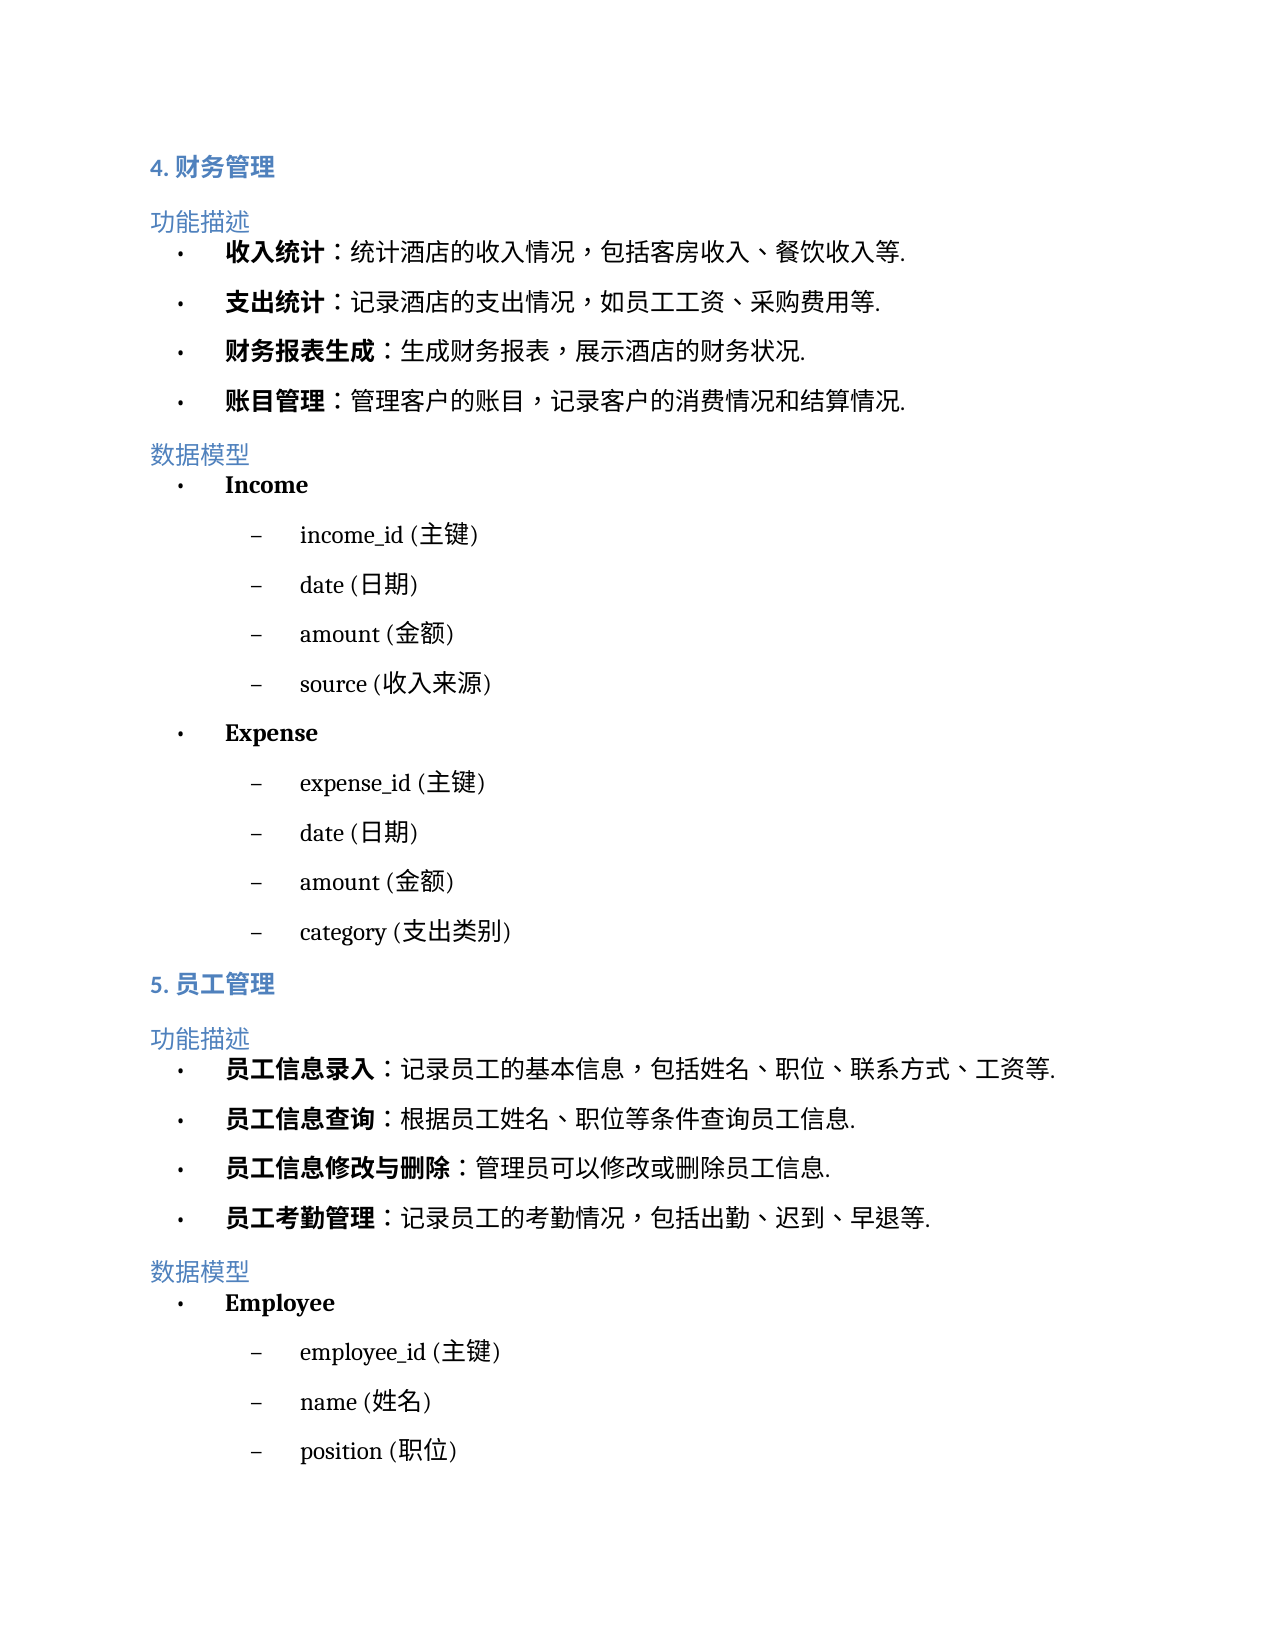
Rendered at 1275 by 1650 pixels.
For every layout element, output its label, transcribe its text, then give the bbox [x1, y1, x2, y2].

list employee_id (主键) [250, 1338, 1125, 1367]
subtitle 数据模型 [150, 437, 1125, 471]
list Employee [175, 1288, 1125, 1317]
subtitle 功能描述 [150, 1022, 1125, 1056]
list 员工考勤管理：记录员工的考勤情况，包括出勤、迟到、早退等. [175, 1205, 1125, 1234]
list 收入统计：统计酒店的收入情况，包括客房收入、餐饮收入等. [175, 239, 1125, 268]
list 员工信息录入：记录员工的基本信息，包括姓名、职位、联系方式、工资等. [175, 1056, 1125, 1085]
subtitle 5. 员工管理 [150, 967, 1125, 1001]
list date (日期) [250, 571, 1125, 599]
list Income [175, 471, 1125, 500]
list 员工信息查询：根据员工姓名、职位等条件查询员工信息. [175, 1106, 1125, 1134]
list income_id (主键) [250, 521, 1125, 550]
list 财务报表生成：生成财务报表，展示酒店的财务状况. [175, 338, 1125, 367]
list date (日期) [250, 818, 1125, 847]
list Expense [175, 719, 1125, 748]
list 支出统计：记录酒店的支出情况，如员工工资、采购费用等. [175, 288, 1125, 317]
list 员工信息修改与删除：管理员可以修改或删除员工信息. [175, 1155, 1125, 1184]
list name (姓名) [250, 1388, 1125, 1416]
list amount (金额) [250, 620, 1125, 649]
list amount (金额) [250, 868, 1125, 897]
list category (支出类别) [250, 918, 1125, 946]
list expense_id (主键) [250, 769, 1125, 798]
list position (职位) [250, 1437, 1125, 1466]
list source (收入来源) [250, 670, 1125, 698]
subtitle 功能描述 [150, 205, 1125, 239]
subtitle 数据模型 [150, 1254, 1125, 1288]
subtitle 4. 财务管理 [150, 150, 1125, 184]
list 账目管理：管理客户的账目，记录客户的消费情况和结算情况. [175, 388, 1125, 416]
